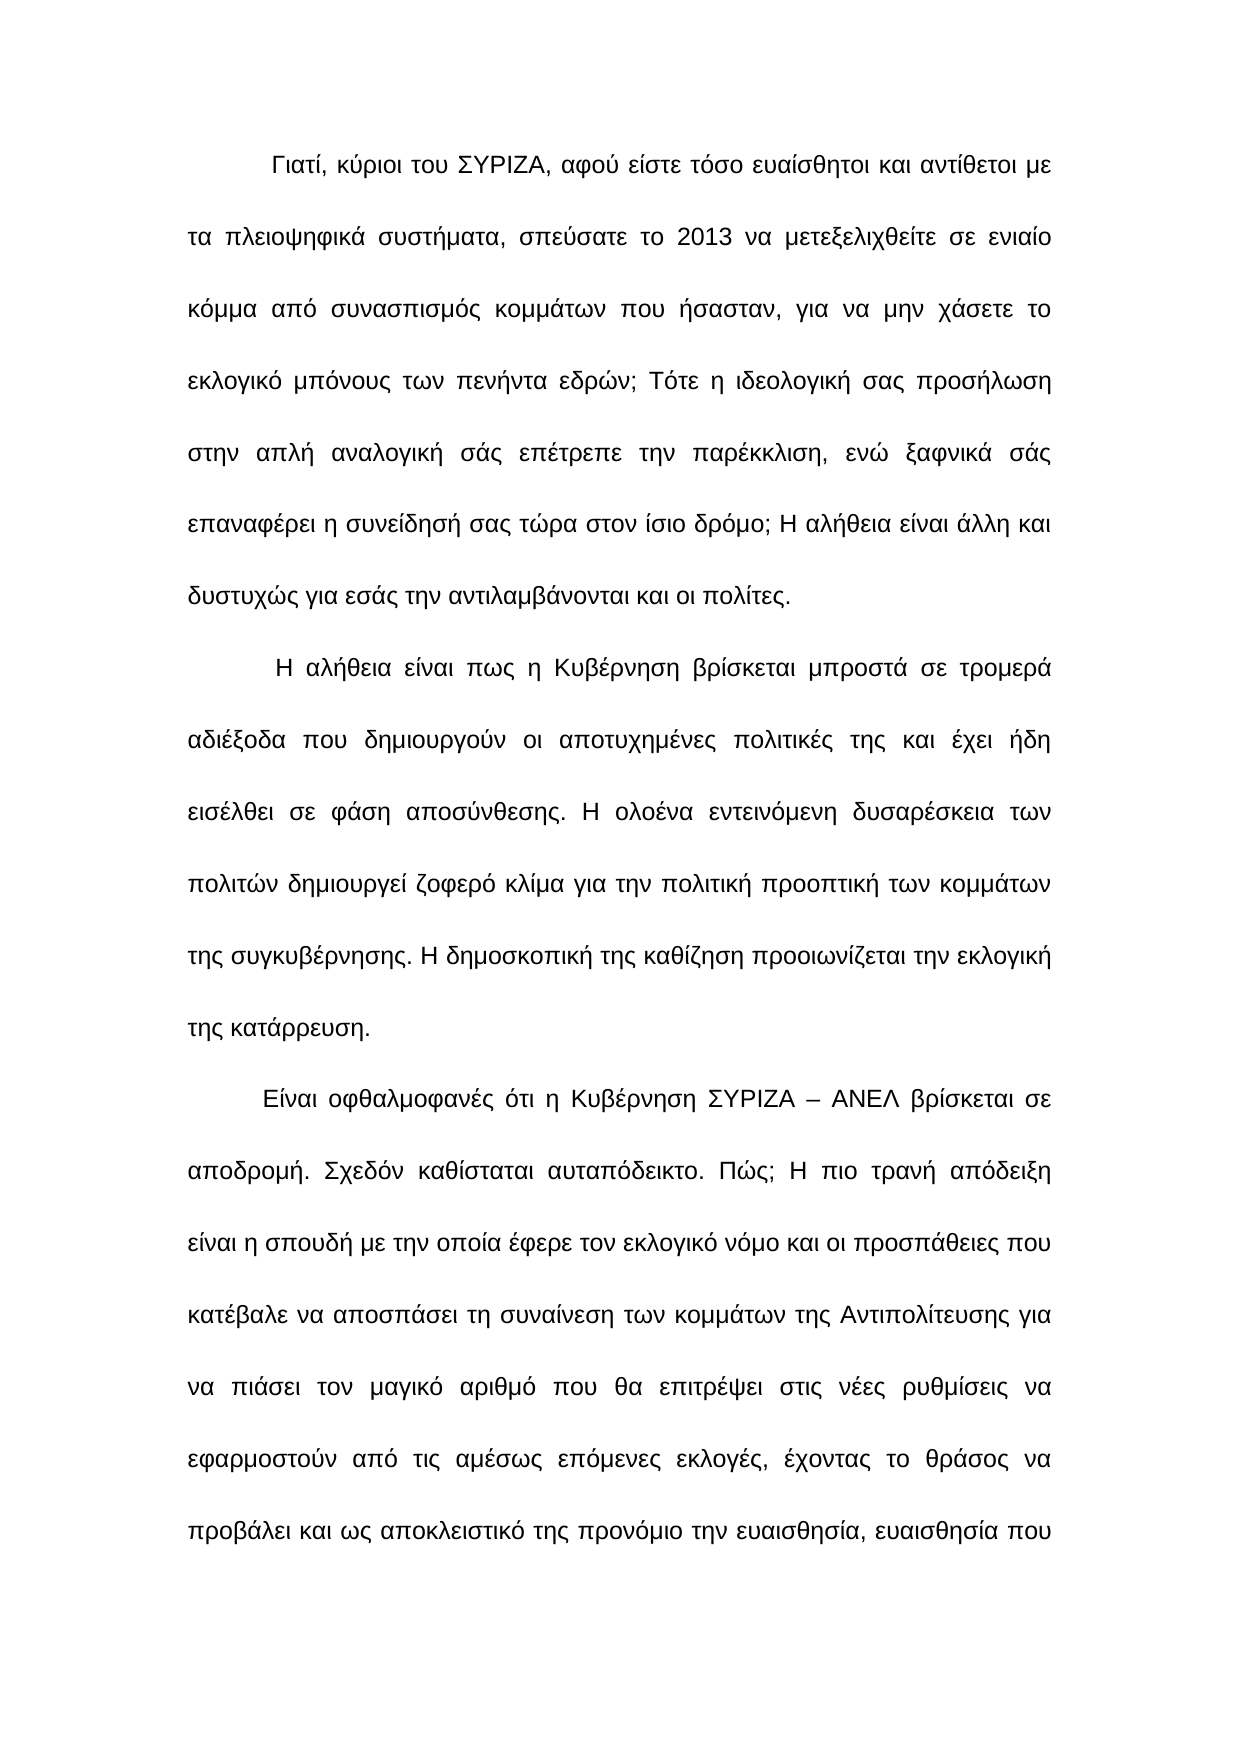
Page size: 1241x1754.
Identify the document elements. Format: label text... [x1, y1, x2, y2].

text Γιατί, κύριοι του ΣΥΡΙΖΑ, αφού είστε τόσο ευαίσθητοι και αντίθετοι με τα πλειοψηφικά συστήματα, σπεύσατε το 2013 να μετεξελιχθείτε σε ενιαίο κόμμα από συνασπισμός κομμάτων που ήσασταν, για να μην χάσετε το εκλογικό μπόνους των πενήντα εδρών; Τότε η ιδεολογική σας προσήλωση στην απλή αναλογική σάς επέτρεπε την παρέκκλιση, ενώ ξαφνικά σάς επαναφέρει η συνείδησή σας τώρα στον ίσιο δρόμο; Η αλήθεια είναι άλλη και δυστυχώς για εσάς την αντιλαμβάνονται και οι πολίτες. [187, 150, 1053, 610]
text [187, 1084, 1053, 1544]
text Η αλήθεια είναι πως η Κυβέρνηση βρίσκεται μπροστά σε τρομερά αδιέξοδα που δημιουργούν οι αποτυχημένες πολιτικές της και έχει ήδη εισέλθει σε φάση αποσύνθεσης. Η ολοένα εντεινόμενη δυσαρέσκεια των πολιτών δημιουργεί ζοφερό κλίμα για την πολιτική προοπτική των κομμάτων της συγκυβέρνησης. Η δημοσκοπική της καθίζηση προοιωνίζεται την εκλογική της κατάρρευση. [187, 653, 1053, 1041]
